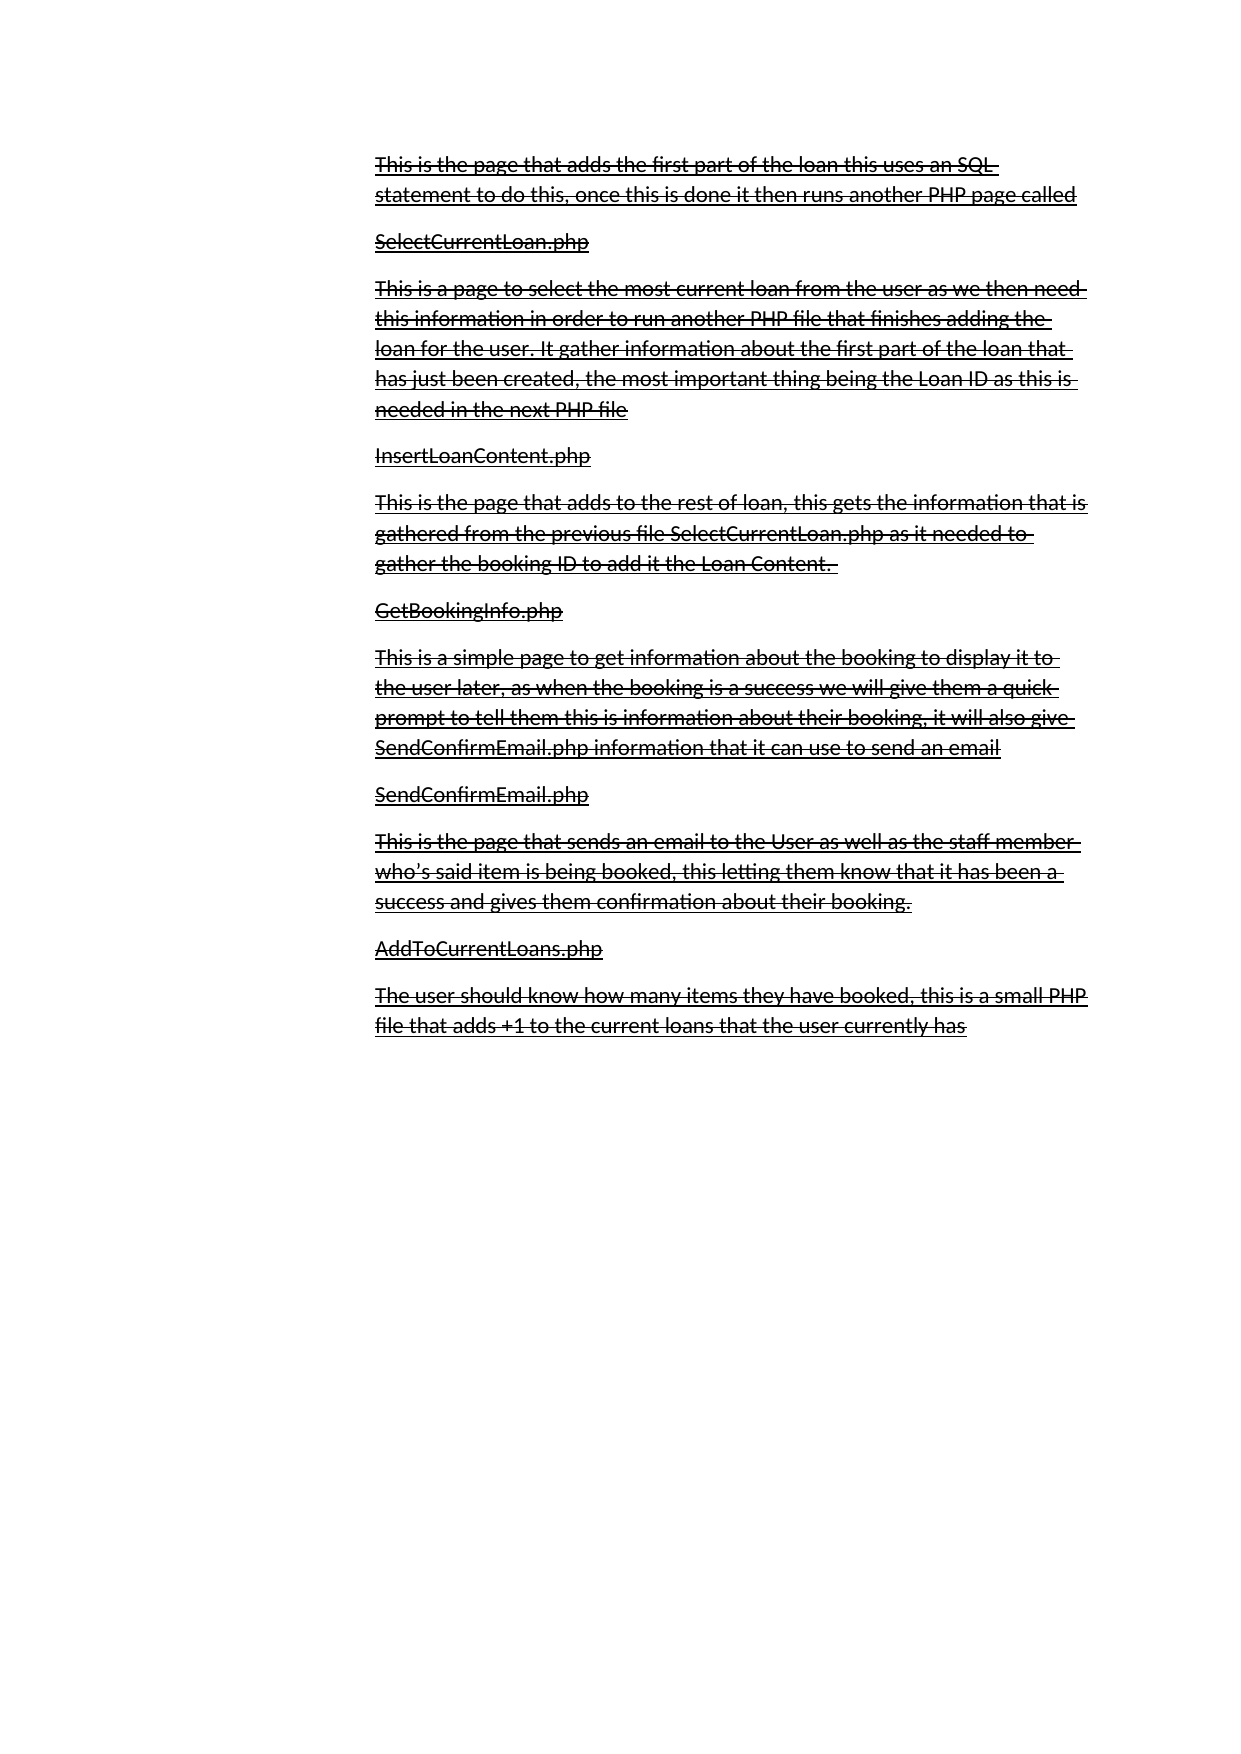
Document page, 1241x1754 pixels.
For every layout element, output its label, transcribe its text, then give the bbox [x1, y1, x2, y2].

text This is a page to select the most current loan from the user as we then need this information in order to run another PHP file that finishes adding the loan for the user. It gather information about the first part of the loan that has just been created, the most important thing being the Loan ID as this is needed in the next PHP file [375, 274, 1090, 423]
text SelectCurrentLoan.php [375, 227, 1090, 255]
text The user should know how many items they have booked, this is a small PHP file that adds +1 to the current loans that the user currently has [375, 981, 1090, 1039]
text This is the page that sends an email to the User as well as the staff member who’s said item is being booked, this letting them know that it has been a success and gives them confirmation about their booking. [375, 827, 1090, 916]
text InsertLoanContent.php [375, 442, 1090, 470]
text This is the page that adds to the rest of loan, this gets the information that is gathered from the previous file SelectCurrentLoan.php as it needed to gather the booking ID to add it the Loan Content. [375, 488, 1090, 577]
text This is the page that adds the first part of the loan this uses an SQL statement to do this, once this is done it then runs another PHP page called [375, 150, 1090, 208]
text SendConfirmEmail.php [375, 780, 1090, 808]
text This is a simple page to get information about the booking to display it to the user later, as when the booking is a success we will give them a quick prompt to tell them this is information about their booking, it will also give SendConfirmEmail.php information that it can use to send an email [375, 643, 1090, 761]
text GetBookingInfo.php [375, 596, 1090, 624]
text AddToCurrentLoans.php [375, 934, 1090, 962]
